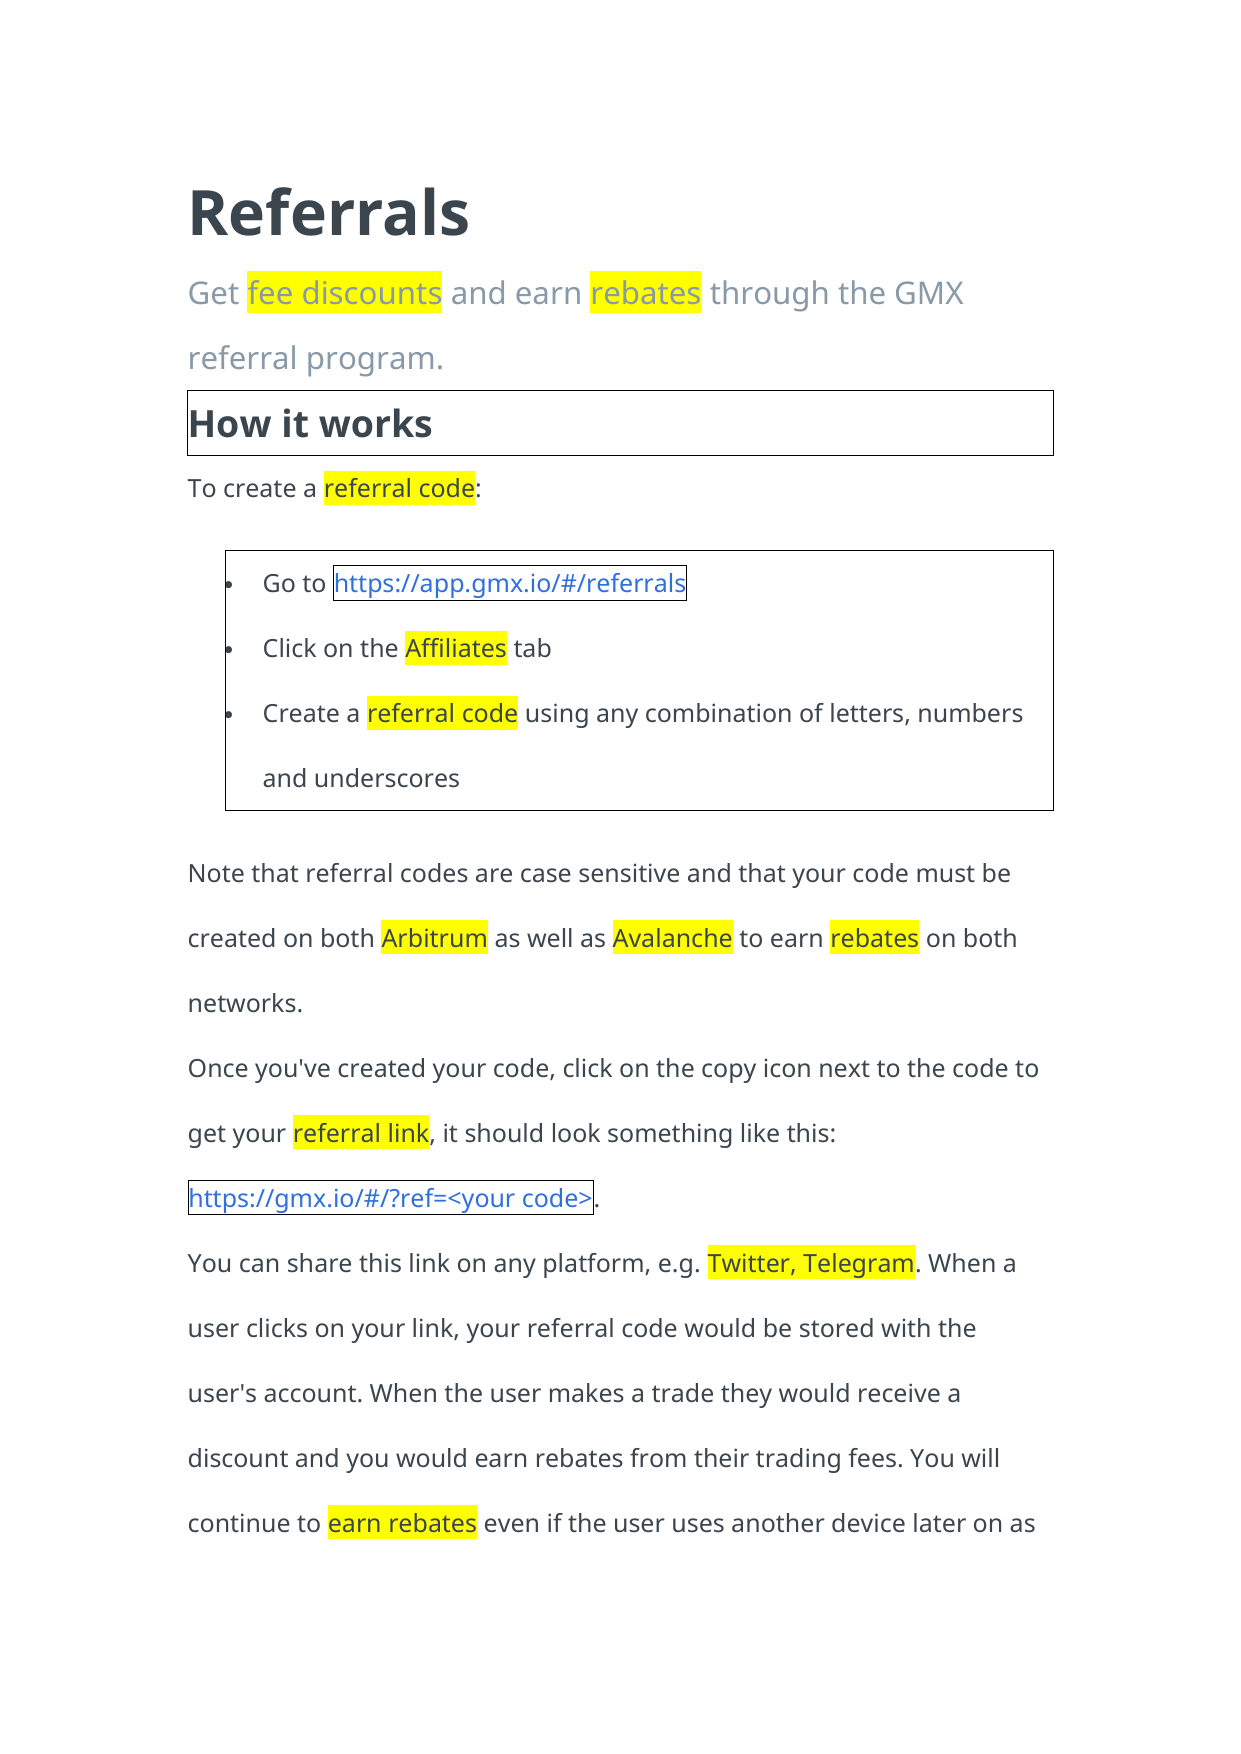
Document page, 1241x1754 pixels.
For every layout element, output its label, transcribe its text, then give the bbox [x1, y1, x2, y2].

text Note that referral codes are case sensitive and that your code must be created on both Arbitrum as well as Avalanche to earn rebates on both networks. [187, 840, 1053, 1035]
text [187, 1230, 1053, 1555]
list Create a referral code using any combination of letters, numbers and underscores [226, 680, 1053, 810]
list Go to https://app.gmx.io/#/referrals​ [226, 551, 1053, 615]
text To create a referral code: [187, 456, 1053, 521]
text How it works [188, 391, 1053, 455]
list Click on the Affiliates tab [226, 615, 1053, 680]
text Referrals [187, 162, 1053, 259]
text Get fee discounts and earn rebates through the GMX referral program. [187, 259, 1053, 389]
text Once you've created your code, click on the copy icon next to the code to get your referral link, it should look something like this: https://gmx.io/#/?ref=<your code>. [187, 1035, 1053, 1230]
